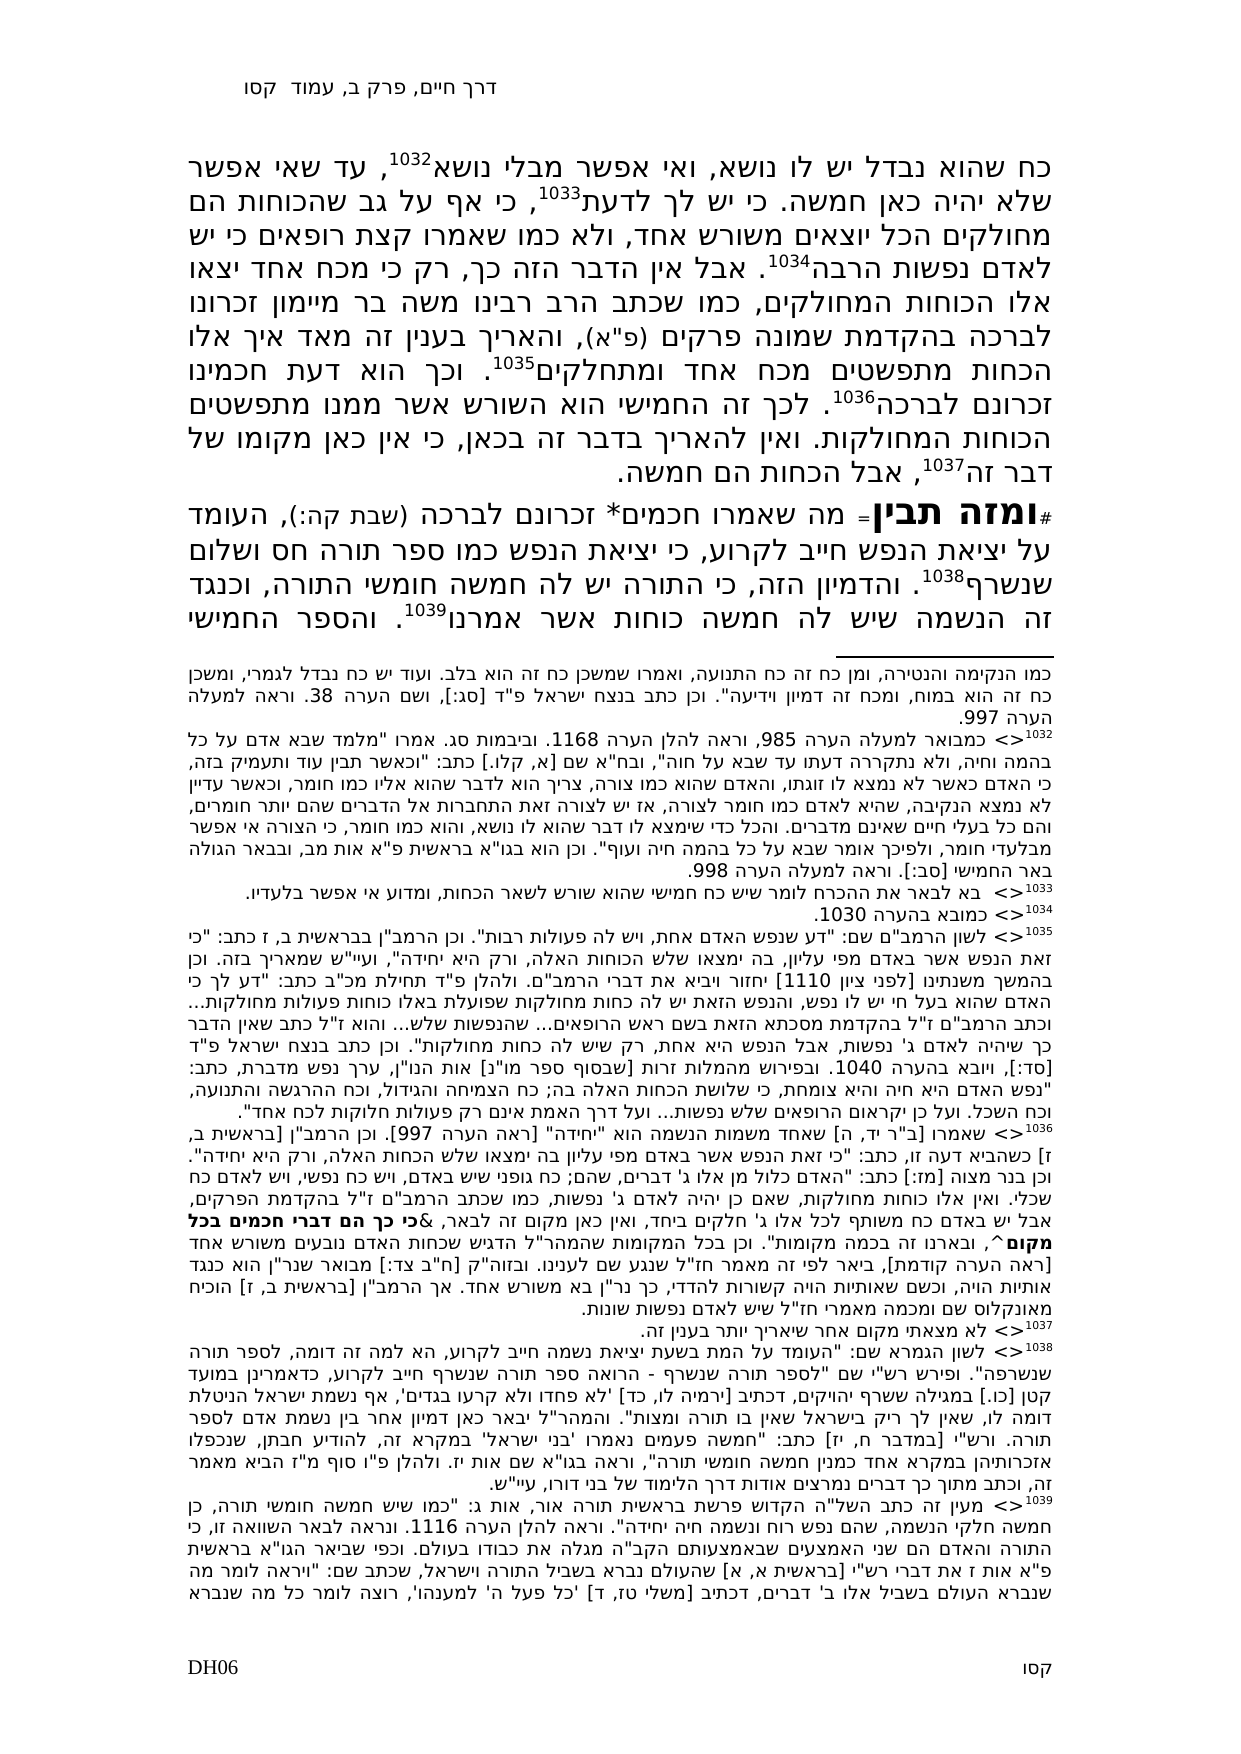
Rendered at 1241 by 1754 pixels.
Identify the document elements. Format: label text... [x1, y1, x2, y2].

text #כי דבר= זה הסכמת הכל כי יש באדם כוחות מחולקות, וכן כתבו והאריכו בזה, כמו שתמצא בדברי הרב רבינו משה בר מיימון זכרונו לברכה בהקדמת המסכתא הזאת. גם הוא מחלק כוחות הנפש לשלשה חלקים, כמו שכתב* והאריך, כי הם שלשה זה על זה; כח הטבעי שהוא כח גופני, וכח חיוני, וכח שכלי על הכל. ואין ספק כי כח שהוא נבדל יש לו נושא, ואי אפשר מבלי נושא, עד שאי אפשר שלא יהיה כאן חמשה. כי יש לך לדעת, כי אף על גב שהכוחות הם מחולקים הכל יוצאים משורש אחד, ולא כמו שאמרו קצת רופאים כי יש לאדם נפשות הרבה. אבל אין הדבר הזה כך, רק כי מכח אחד יצאו אלו הכוחות המחולקים, כמו שכתב הרב רבינו משה בר מיימון זכרונו לברכה בהקדמת שמונה פרקים (פ"א), והאריך בענין זה מאד איך אלו הכחות מתפשטים מכח אחד ומתחלקים. וכך הוא דעת חכמינו זכרונם לברכה. לכך זה החמישי הוא השורש אשר ממנו מתפשטים הכוחות המחולקות. ואין להאריך בדבר זה בכאן, כי אין כאן מקומו של דבר זה, אבל הכחות הם חמשה. [187, 150, 1053, 489]
text #ומזה תבין= מה שאמרו חכמים* זכרונם לברכה (שבת קה:), העומד על יציאת הנפש חייב לקרוע, כי יציאת הנפש כמו ספר תורה חס ושלום שנשרף. והדמיון הזה, כי התורה יש לה חמשה חומשי התורה, וכנגד זה הנשמה שיש לה חמשה כוחות אשר אמרנו. והספר החמישי משנה תורה, כלול מכל. ודברים אלו מופלגים בענין אלו הכוחות החמשה, כי אי אפשר לפרש יותר. רק יש לך לדעת כי הנשמה נר ה', כדכתיב (משלי כ, כז) "נר ה' נשמת אדם", והנר הזה מתפשט נצוץ שלו ומתחלק לכחות מחולקים, והן הם חמשה כחות אשר אמרנו, אשר חציים נוטים אל הגוף, וחציים נוטים אל הנפש, והבן זה. [187, 489, 1053, 635]
